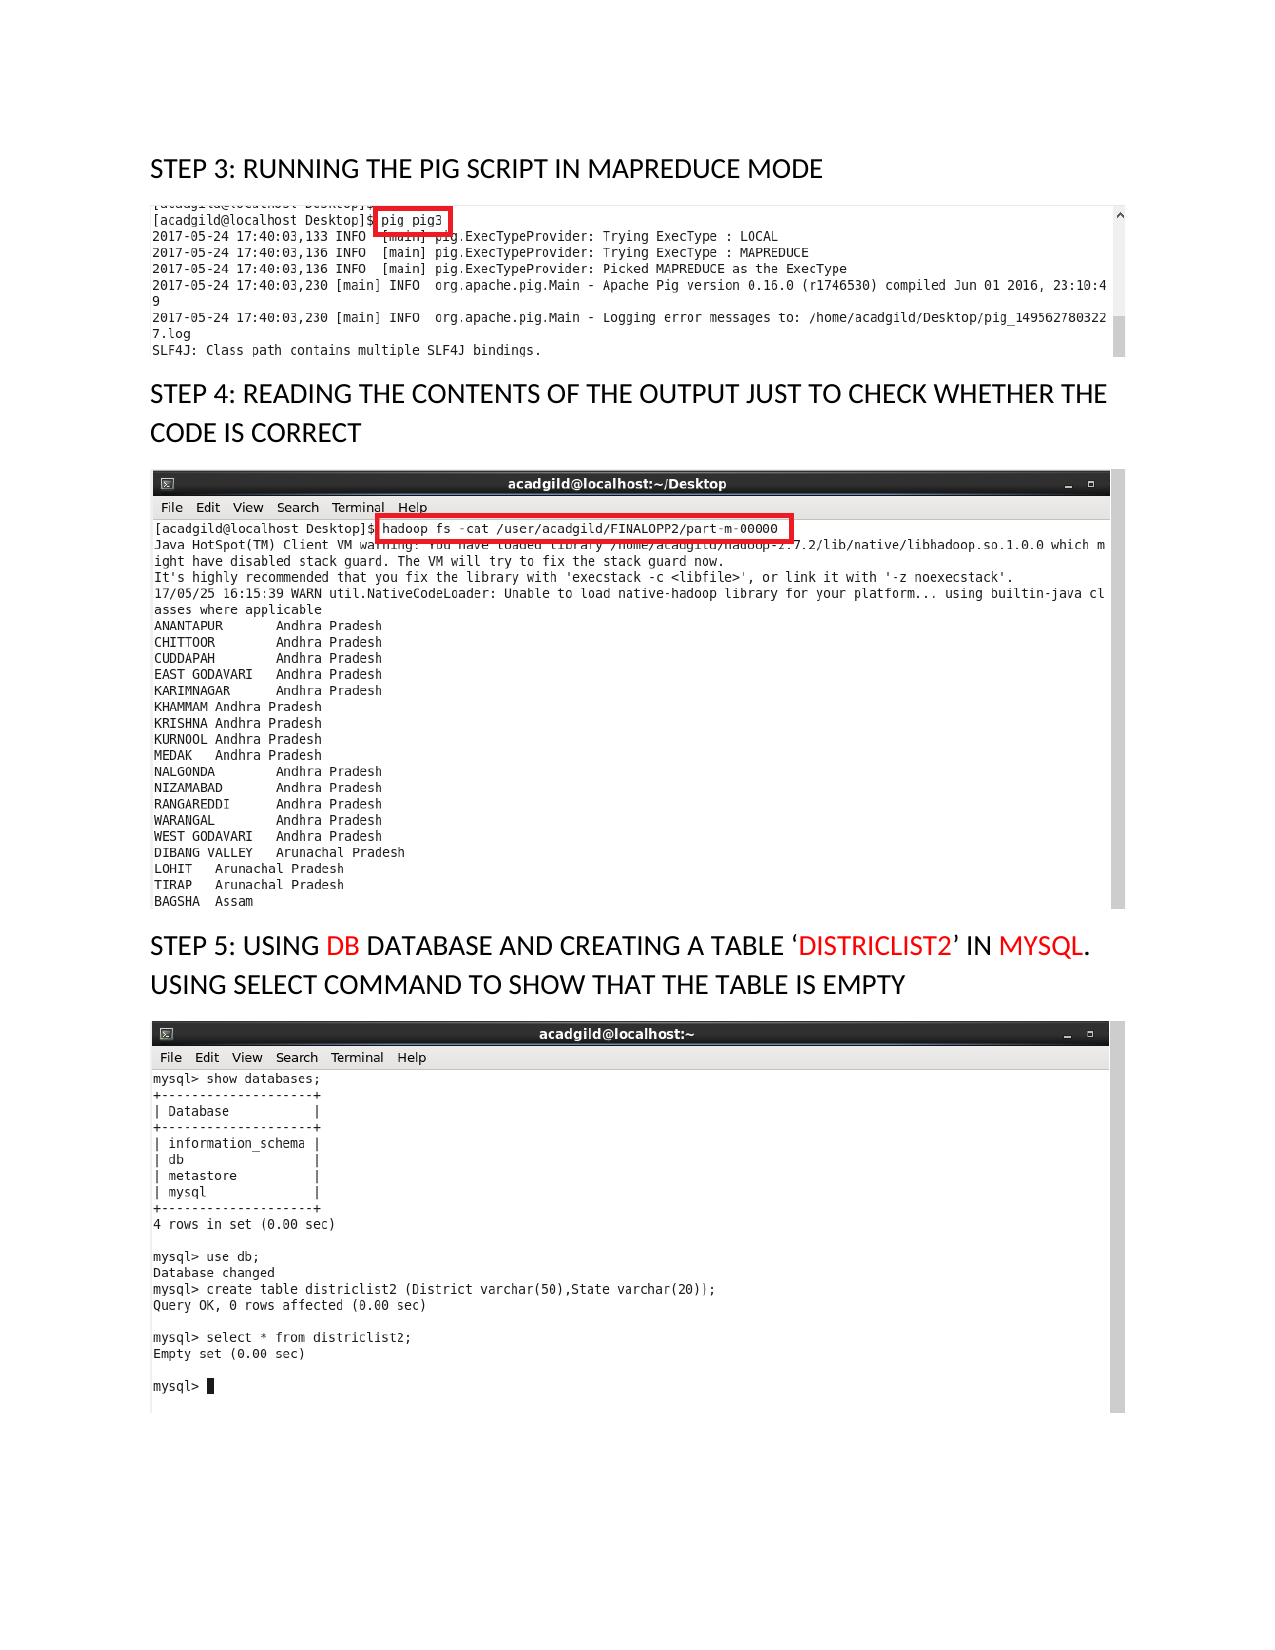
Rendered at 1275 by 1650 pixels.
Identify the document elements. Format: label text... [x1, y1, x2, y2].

picture [150, 1021, 1125, 1413]
text STEP 3: RUNNING THE PIG SCRIPT IN MAPREDUCE MODE [150, 150, 1125, 186]
picture [150, 205, 1125, 357]
text STEP 4: READING THE CONTENTS OF THE OUTPUT JUST TO CHECK WHETHER THE CODE IS CORRECT [150, 376, 1125, 449]
text STEP 5: USING DB DATABASE AND CREATING A TABLE ‘DISTRICLIST2’ IN MYSQL. USING SELECT COMMAND TO SHOW THAT THE TABLE IS EMPTY [150, 927, 1125, 1001]
picture [150, 469, 1125, 909]
